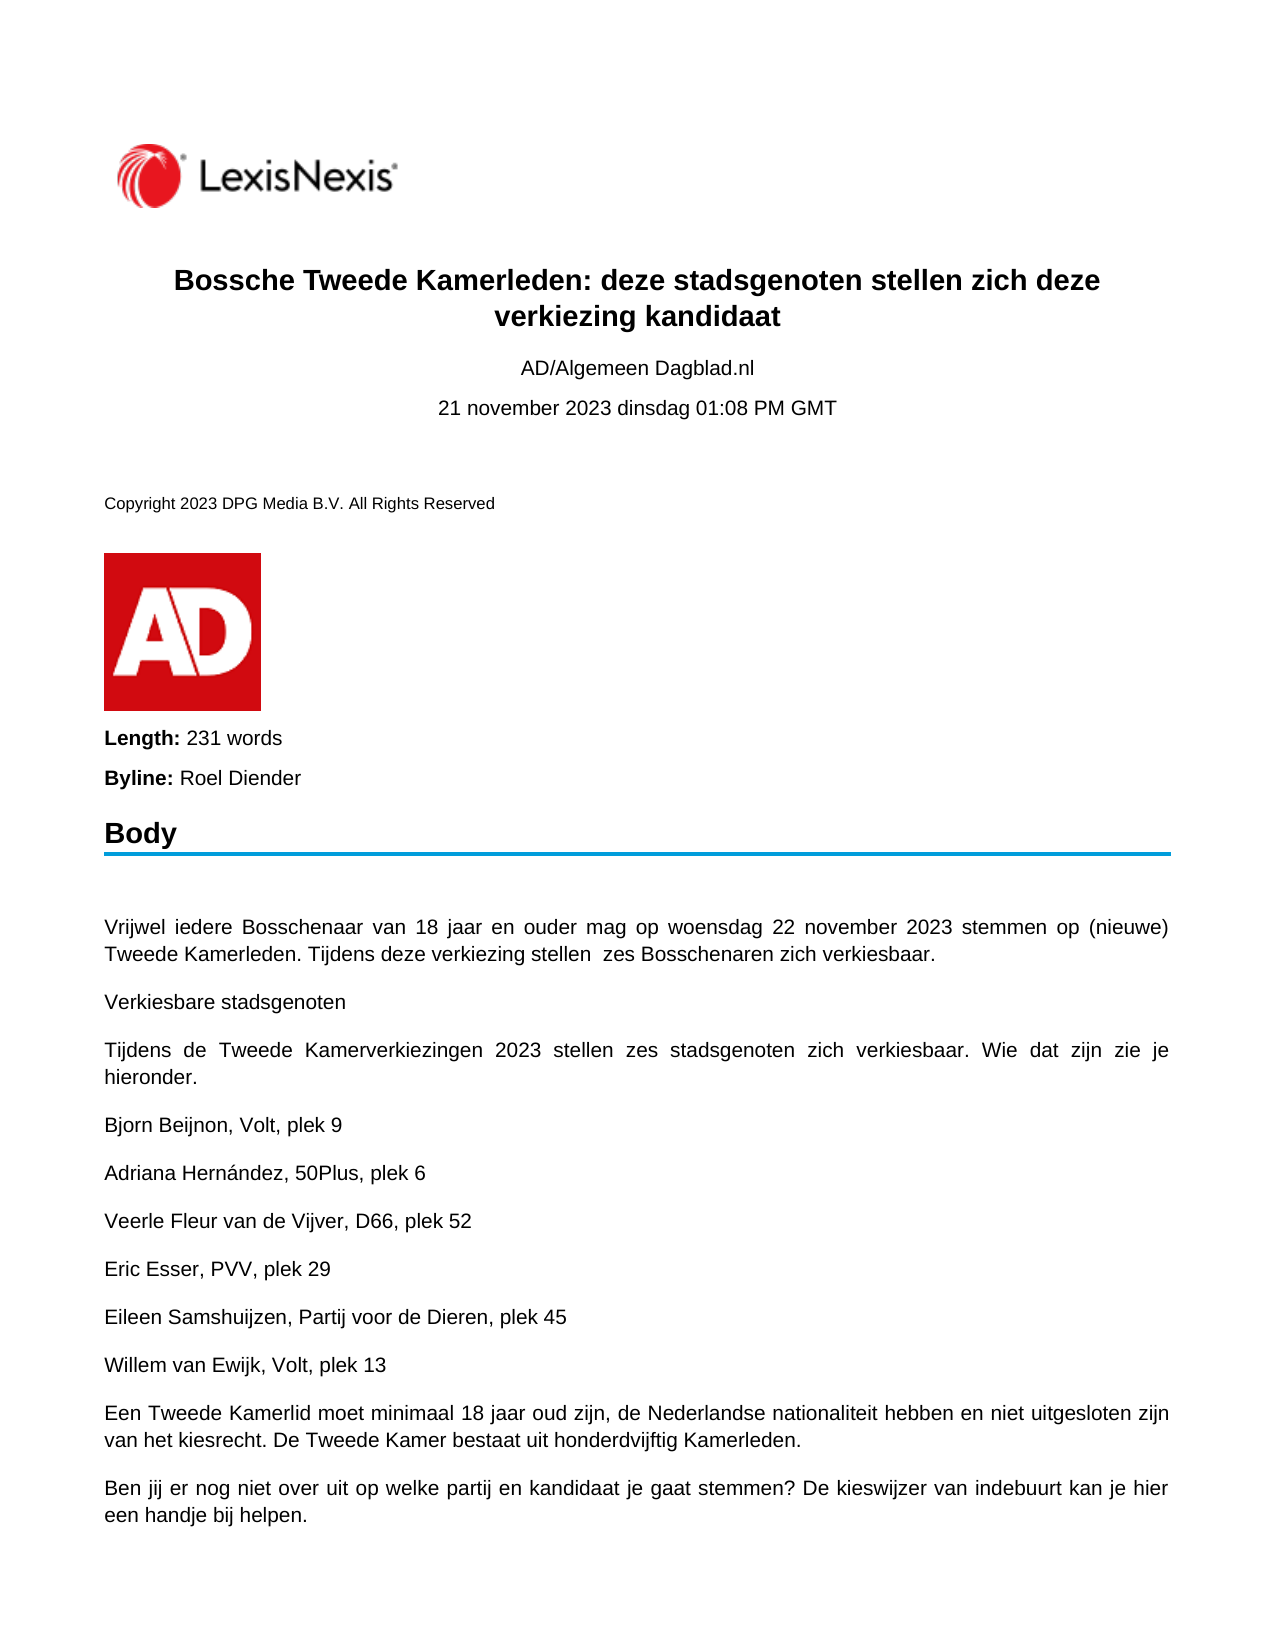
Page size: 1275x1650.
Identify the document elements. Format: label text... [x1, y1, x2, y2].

text Verkiesbare stadsgenoten [104, 987, 1171, 1014]
text Veerle Fleur van de Vijver, D66, plek 52 [104, 1206, 1171, 1233]
text Body [104, 814, 1171, 850]
text Eileen Samshuijzen, Partij voor de Dieren, plek 45 [104, 1302, 1171, 1329]
text Tijdens de Tweede Kamerverkiezingen 2023 stellen zes stadsgenoten zich verkiesbaar. Wie dat zijn zie je hieronder. [104, 1035, 1171, 1089]
text AD/Algemeen Dagblad.nl [104, 353, 1171, 380]
text Een Tweede Kamerlid moet minimaal 18 jaar oud zijn, de Nederlandse nationaliteit hebben en niet uitgesloten zijn van het kiesrecht. De Tweede Kamer bestaat uit honderdvijftig Kamerleden. [104, 1397, 1171, 1452]
text Byline: Roel Diender [104, 762, 1171, 789]
text Bjorn Beijnon, Volt, plek 9 [104, 1110, 1171, 1137]
picture [104, 144, 412, 208]
text Adriana Hernández, 50Plus, plek 6 [104, 1158, 1171, 1185]
text Ben jij er nog niet over uit op welke partij en kandidaat je gaat stemmen? De kieswijzer van indebuurt kan je hier een handje bij helpen. [104, 1472, 1171, 1527]
text 21 november 2023 dinsdag 01:08 PM GMT [104, 393, 1171, 420]
text Copyright 2023 DPG Media B.V. All Rights Reserved [104, 461, 1171, 513]
text Length: 231 words [104, 723, 1171, 750]
subtitle Bossche Tweede Kamerleden: deze stadsgenoten stellen zich deze verkiezing kandidaat [104, 261, 1171, 332]
picture [104, 553, 261, 711]
text Eric Esser, PVV, plek 29 [104, 1254, 1171, 1281]
text Vrijwel iedere Bosschenaar van 18 jaar en ouder mag op woensdag 22 november 2023 stemmen op (nieuwe) Tweede Kamerleden. Tijdens deze verkiezing stellen zes Bosschenaren zich verkiesbaar. [104, 912, 1171, 966]
text Willem van Ewijk, Volt, plek 13 [104, 1349, 1171, 1377]
